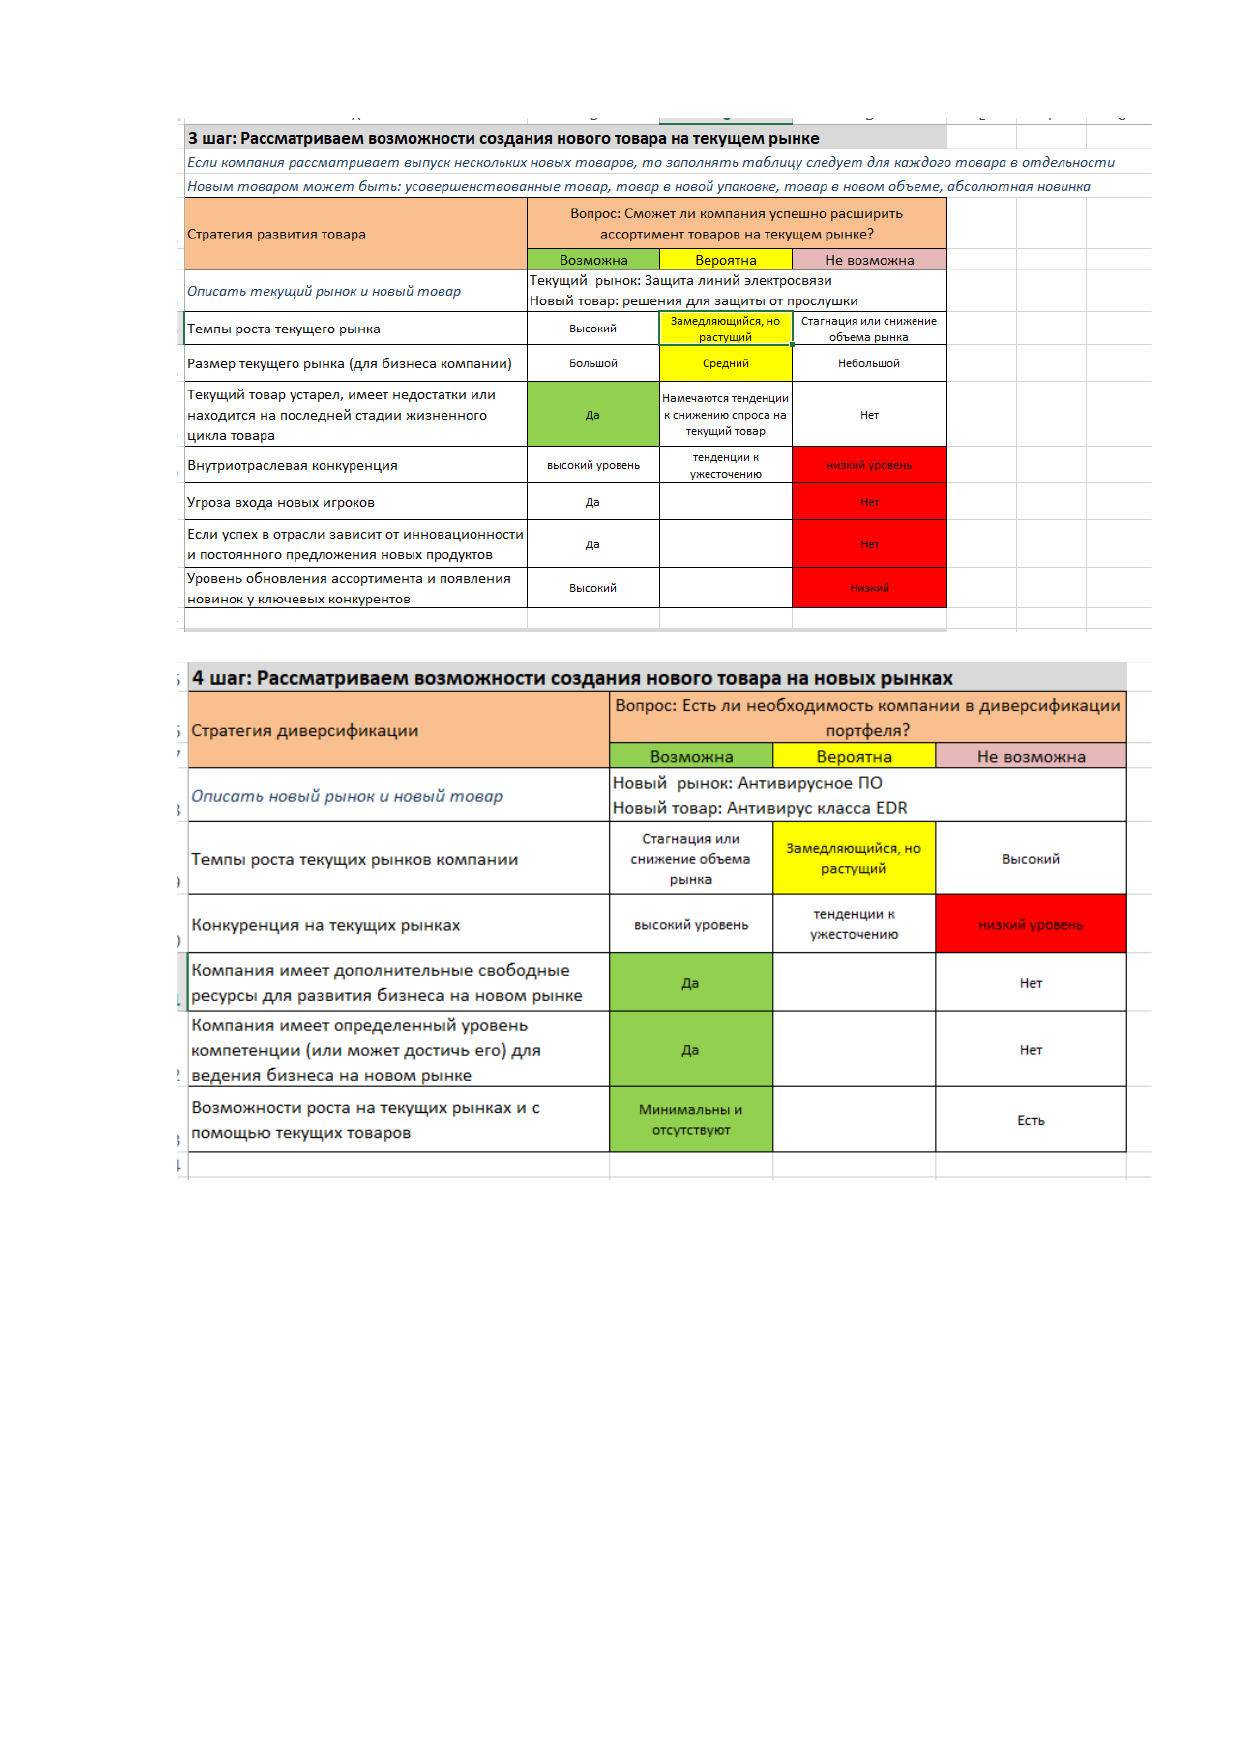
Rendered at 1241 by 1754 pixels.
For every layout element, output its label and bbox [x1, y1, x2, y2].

picture [177, 662, 1152, 1180]
picture [177, 118, 1152, 632]
